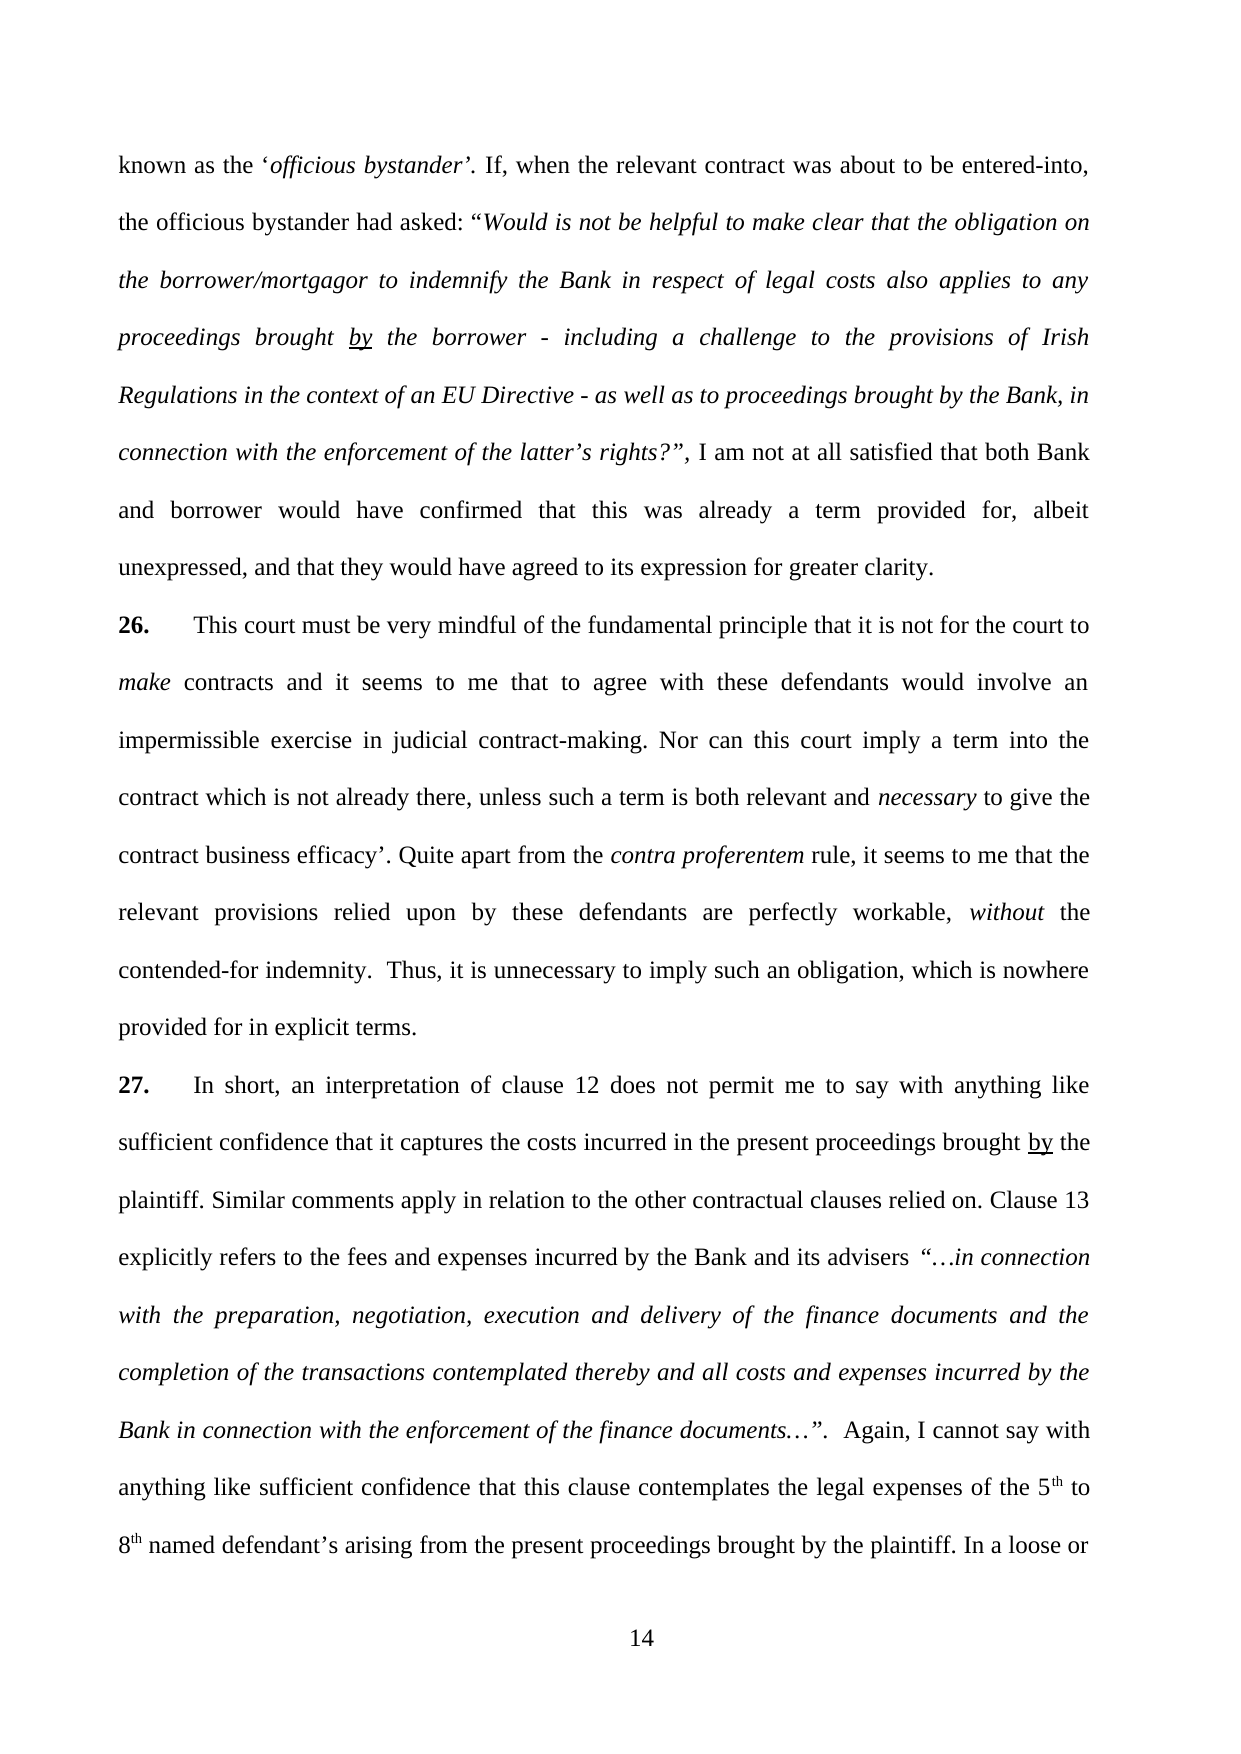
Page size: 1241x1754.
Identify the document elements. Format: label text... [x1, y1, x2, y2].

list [118, 150, 1090, 581]
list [118, 1070, 1090, 1559]
list This court must be very mindful of the fundamental principle that it is not for the court to make contracts and it seems to me that to agree with these defendants would involve an impermissible exercise in judicial contract-making. Nor can this court imply a term into the contract which is not already there, unless such a term is both relevant and necessary to give the contract business efficacy’. Quite apart from the contra proferentem rule, it seems to me that the relevant provisions relied upon by these defendants are perfectly workable, without the contended-for indemnity. Thus, it is unnecessary to imply such an obligation, which is nowhere provided for in explicit terms. [118, 610, 1090, 1041]
